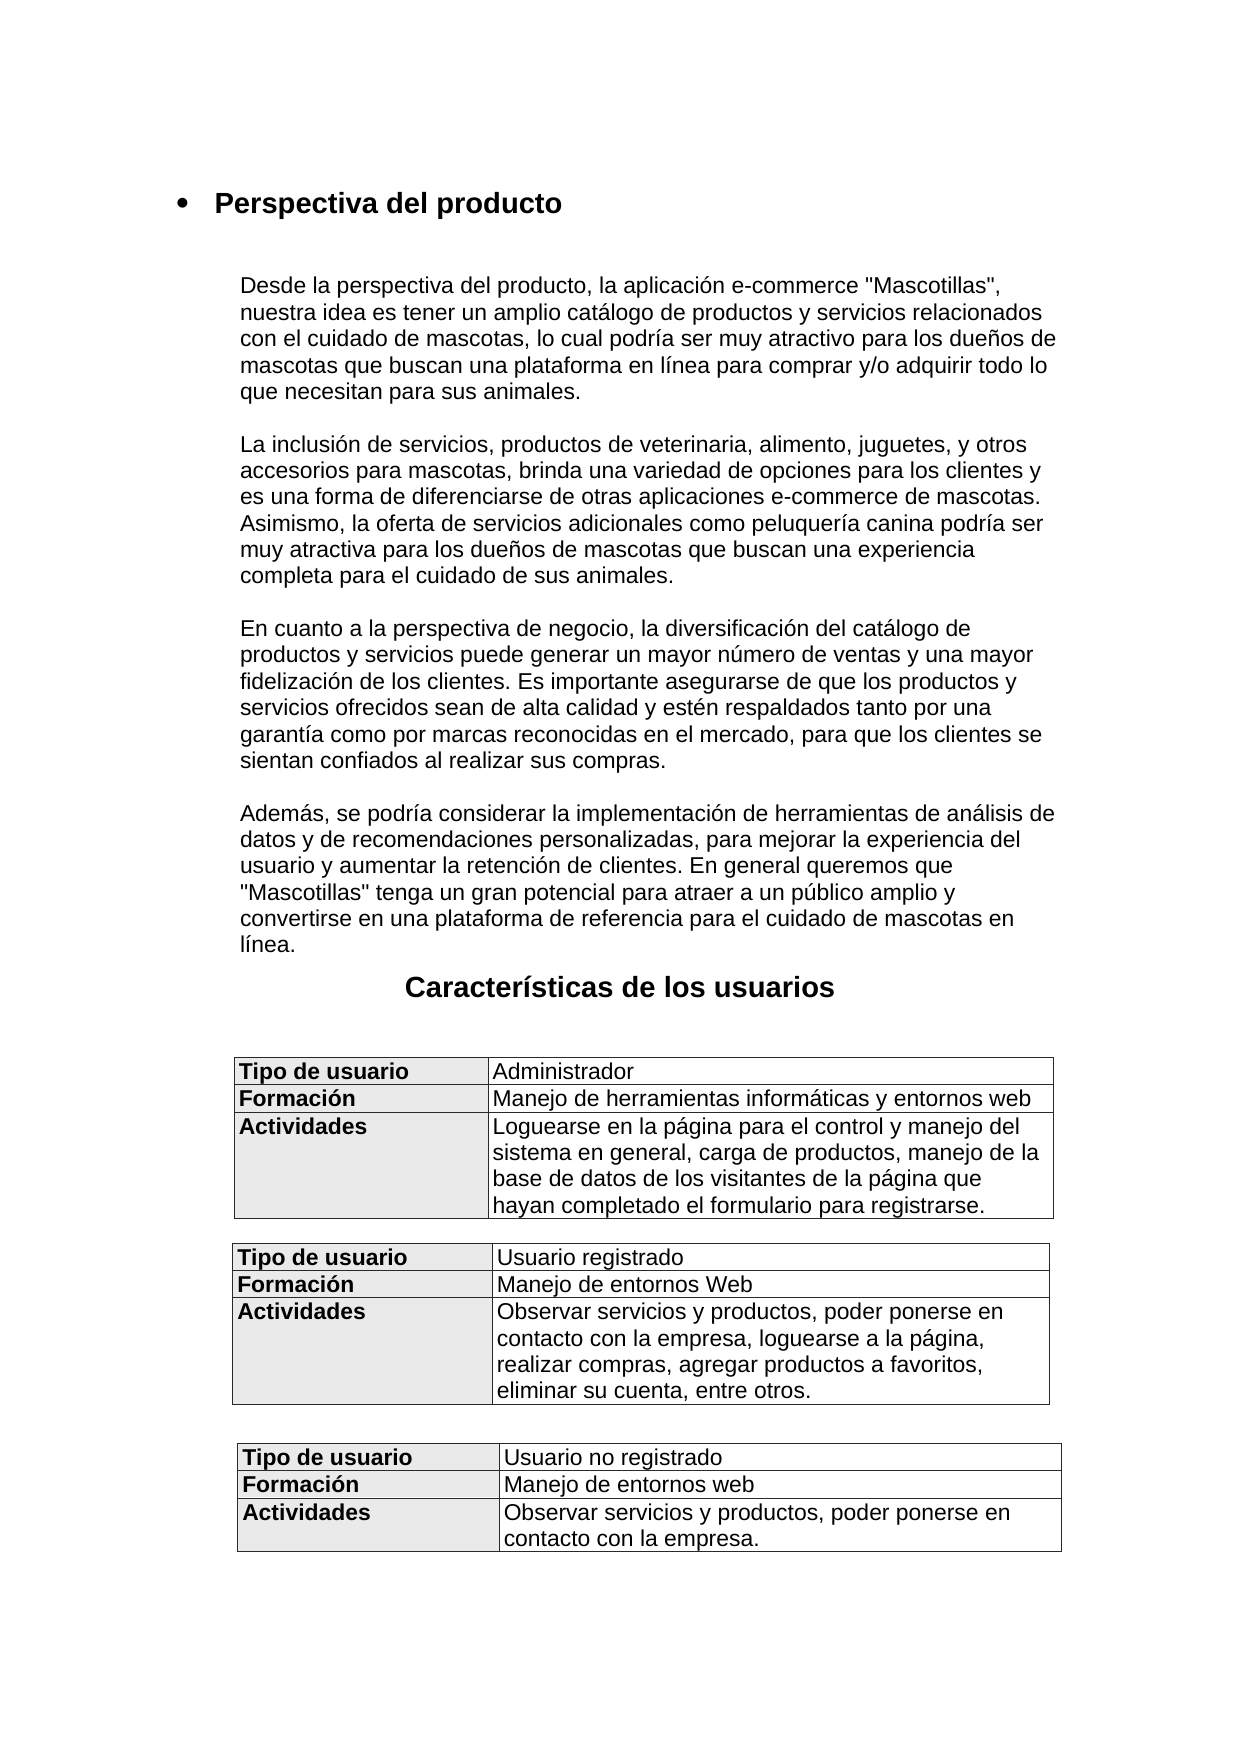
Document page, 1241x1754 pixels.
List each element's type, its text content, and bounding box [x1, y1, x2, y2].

table_cell Actividades [238, 1499, 499, 1551]
subtitle Características de los usuarios [177, 970, 1063, 1004]
text La inclusión de servicios, productos de veterinaria, alimento, juguetes, y otros accesorios para mascotas, brinda una variedad de opciones para los clientes y es una forma de diferenciarse de otras aplicaciones e-commerce de mascotas. Asimismo, la oferta de servicios adicionales como peluquería canina podría ser muy atractiva para los dueños de mascotas que buscan una experiencia completa para el cuidado de sus animales. [240, 431, 1063, 589]
table_header Usuario no registrado [500, 1444, 1061, 1470]
table_header Tipo de usuario [235, 1058, 488, 1084]
table_header Administrador [489, 1058, 1053, 1084]
table_cell Manejo de herramientas informáticas y entornos web [489, 1085, 1053, 1112]
table_cell Actividades [235, 1113, 488, 1218]
table_cell Manejo de entornos web [500, 1471, 1061, 1497]
table_cell Formación [238, 1471, 499, 1497]
table_cell Observar servicios y productos, poder ponerse en contacto con la empresa. [500, 1499, 1061, 1551]
table_header Tipo de usuario [233, 1244, 492, 1270]
table_cell Loguearse en la página para el control y manejo del sistema en general, carga de productos, manejo de la base de datos de los visitantes de la página que hayan completado el formulario para registrarse. [489, 1113, 1053, 1218]
table_cell Formación [235, 1085, 488, 1112]
table_cell Actividades [233, 1298, 492, 1404]
text Además, se podría considerar la implementación de herramientas de análisis de datos y de recomendaciones personalizadas, para mejorar la experiencia del usuario y aumentar la retención de clientes. En general queremos que "Mascotillas" tenga un gran potencial para atraer a un público amplio y convertirse en una plataforma de referencia para el cuidado de mascotas en línea. [240, 799, 1063, 958]
table_header Usuario registrado [493, 1244, 1049, 1270]
text En cuanto a la perspectiva de negocio, la diversificación del catálogo de productos y servicios puede generar un mayor número de ventas y una mayor fidelización de los clientes. Es importante asegurarse de que los productos y servicios ofrecidos sean de alta calidad y estén respaldados tanto por una garantía como por marcas reconocidas en el mercado, para que los clientes se sientan confiados al realizar sus compras. [240, 615, 1063, 773]
table_cell Manejo de entornos Web [493, 1271, 1049, 1297]
table_header Tipo de usuario [238, 1444, 499, 1470]
text Desde la perspectiva del producto, la aplicación e-commerce "Mascotillas", nuestra idea es tener un amplio catálogo de productos y servicios relacionados con el cuidado de mascotas, lo cual podría ser muy atractivo para los dueños de mascotas que buscan una plataforma en línea para comprar y/o adquirir todo lo que necesitan para sus animales. [240, 272, 1063, 404]
table_cell Observar servicios y productos, poder ponerse en contacto con la empresa, loguearse a la página, realizar compras, agregar productos a favoritos, eliminar su cuenta, entre otros. [493, 1298, 1049, 1404]
table_cell Formación [233, 1271, 492, 1297]
subtitle Perspectiva del producto [177, 186, 1063, 220]
